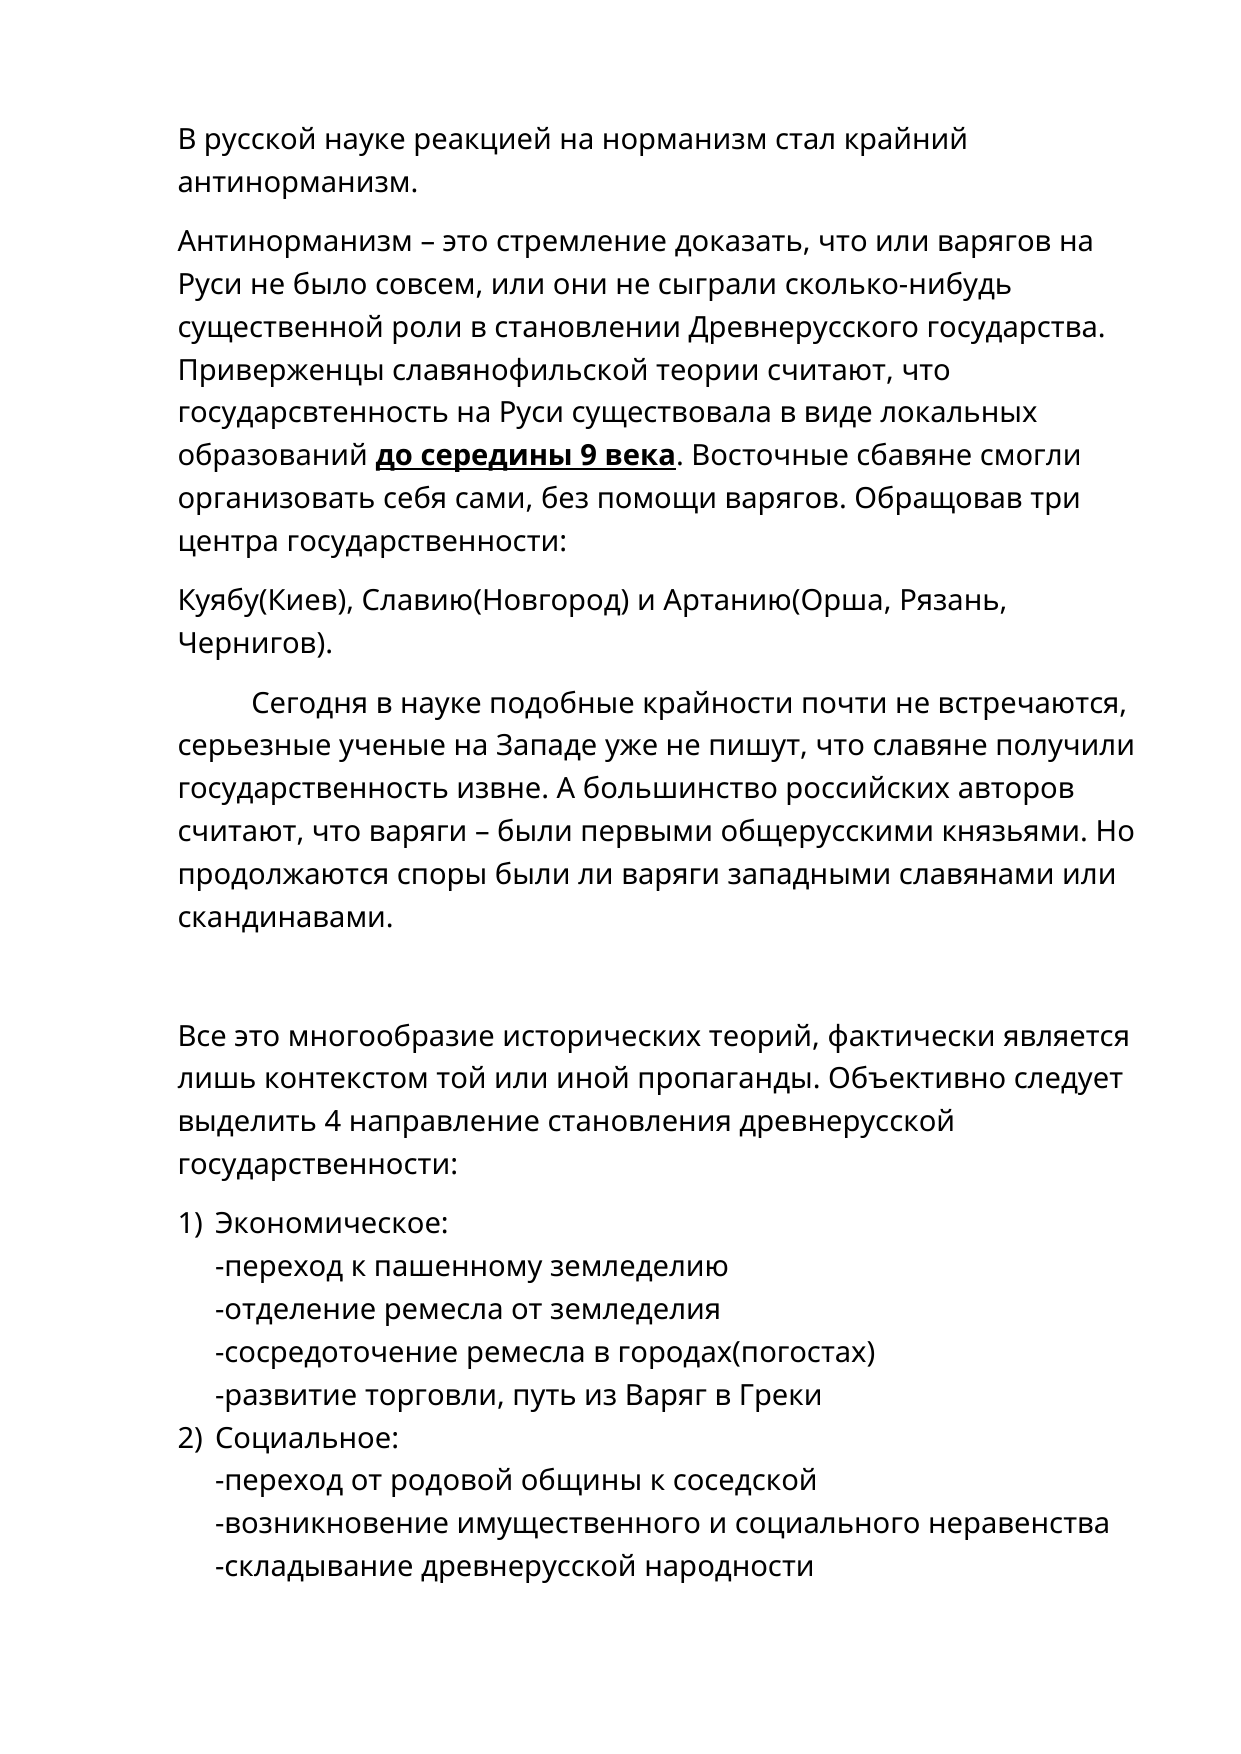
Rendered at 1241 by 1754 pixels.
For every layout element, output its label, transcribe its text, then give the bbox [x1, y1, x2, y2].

text Сегодня в науке подобные крайности почти не встречаются, серьезные ученые на Западе уже не пишут, что славяне получили государственность извне. А большинство российских авторов считают, что варяги – были первыми общерусскими князьями. Но продолжаются споры были ли варяги западными славянами или скандинавами. [177, 682, 1152, 936]
text Антинорманизм – это стремление доказать, что или варягов на Руси не было совсем, или они не сыграли сколько-нибудь существенной роли в становлении Древнерусского государства. Приверженцы славянофильской теории считают, что государсвтенность на Руси существовала в виде локальных образований до середины 9 века. Восточные сбавяне смогли организовать себя сами, без помощи варягов. Обращовав три центра государственности: [177, 220, 1152, 560]
text Все это многообразие исторических теорий, фактически является лишь контекстом той или иной пропаганды. Объективно следует выделить 4 направление становления древнерусской государственности: [177, 1015, 1152, 1183]
list Социальное: [177, 1417, 1152, 1457]
list -складывание древнерусской народности [215, 1545, 1152, 1585]
list -возникновение имущественного и социального неравенства [215, 1502, 1152, 1542]
list -переход от родовой общины к соседской [215, 1460, 1152, 1499]
list Экономическое: -переход к пашенному земледелию -отделение ремесла от земледелия -сосредоточение ремесла в городах(погостах) -развитие торговли, путь из Варяг в Греки [177, 1203, 1152, 1414]
text В русской науке реакцией на норманизм стал крайний антинорманизм. [177, 118, 1152, 201]
text Куябу(Киев), Славию(Новгород) и Артанию(Орша, Рязань, Чернигов). [177, 579, 1152, 662]
